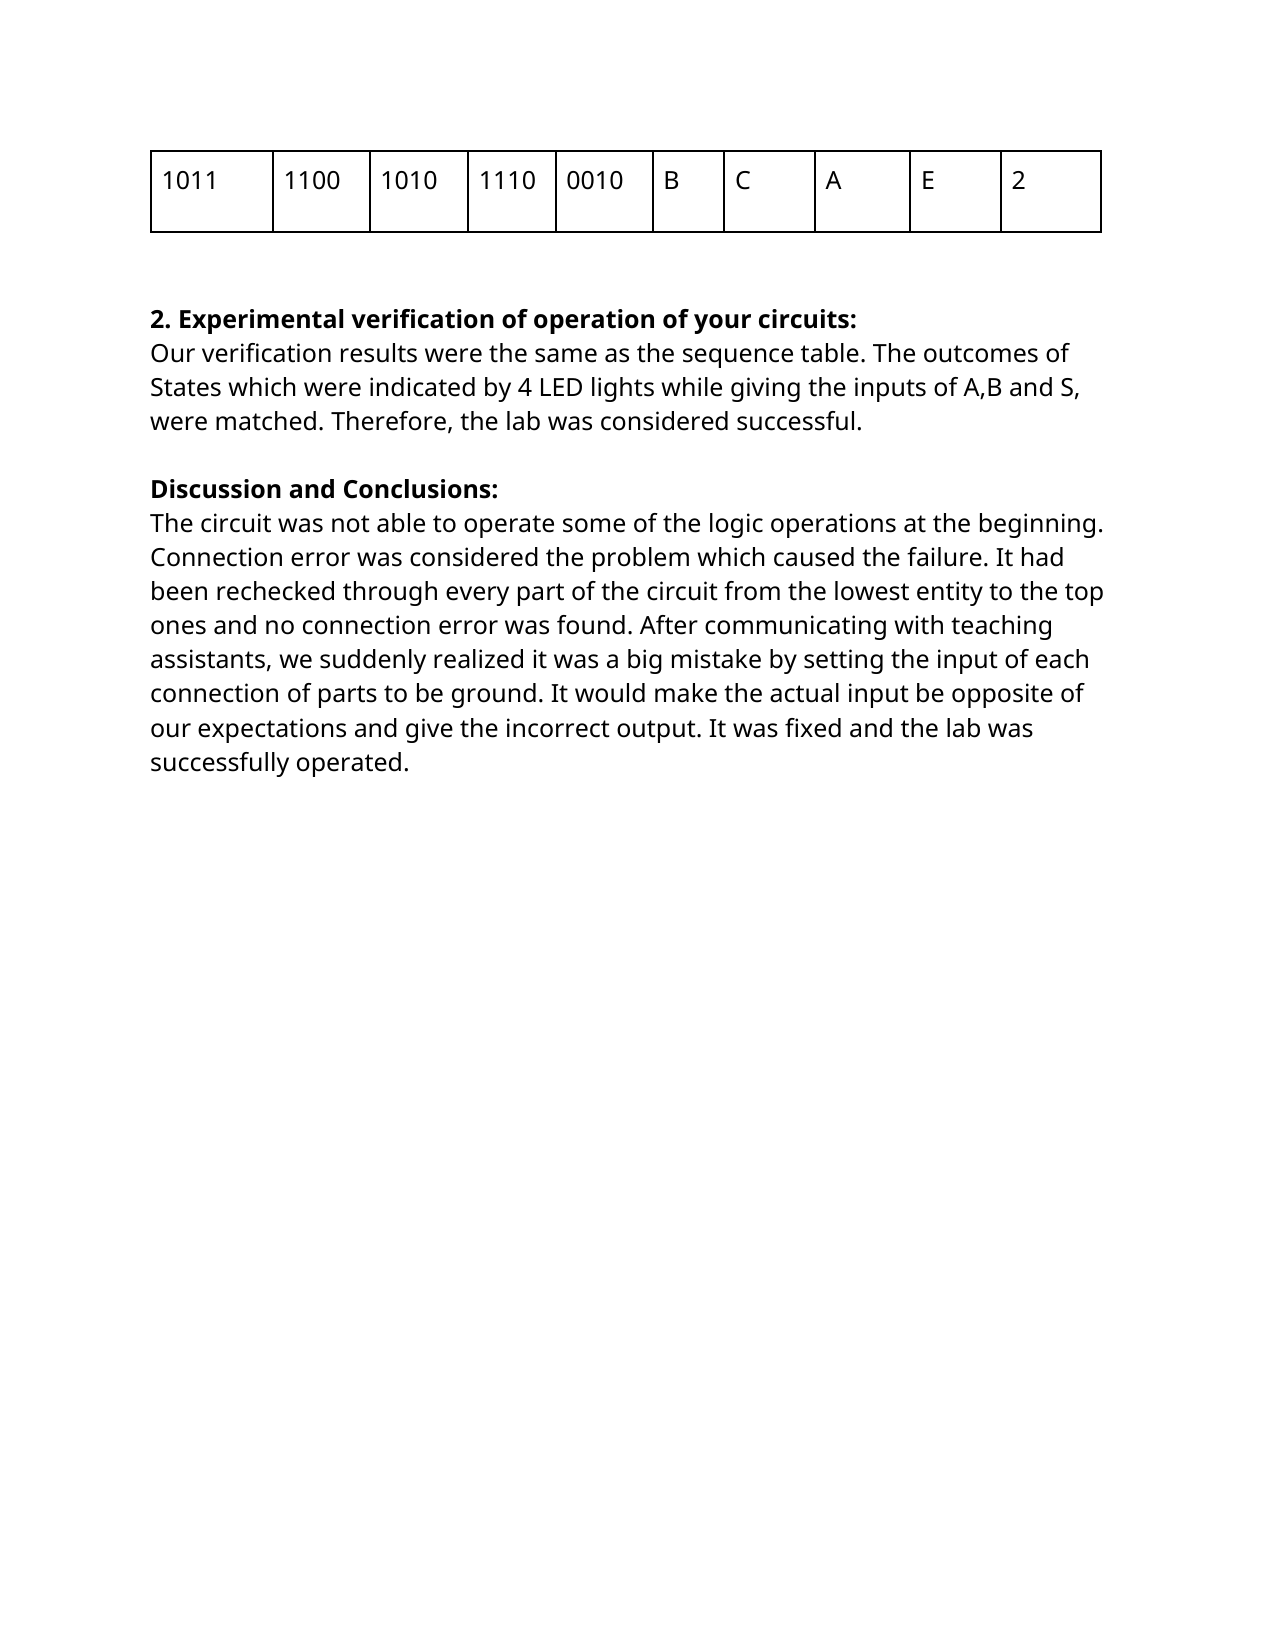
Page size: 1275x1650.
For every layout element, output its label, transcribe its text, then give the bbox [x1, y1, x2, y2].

text Our verification results were the same as the sequence table. The outcomes of States which were indicated by 4 LED lights while giving the inputs of A,B and S, were matched. Therefore, the lab was considered successful. [150, 336, 1125, 438]
table_cell 2 [1002, 152, 1100, 231]
table_cell 0010 [557, 152, 652, 231]
text Discussion and Conclusions: [150, 472, 1125, 506]
table_cell C [725, 152, 814, 231]
table_cell B [654, 152, 723, 231]
table_cell E [911, 152, 1000, 231]
table_cell A [816, 152, 909, 231]
table_cell 1110 [469, 152, 555, 231]
table_cell 1010 [371, 152, 467, 231]
text 2. Experimental verification of operation of your circuits: [150, 301, 1125, 336]
table_cell 1100 [274, 152, 369, 231]
table_cell 1011 [152, 152, 272, 231]
text The circuit was not able to operate some of the logic operations at the beginning. Connection error was considered the problem which caused the failure. It had been rechecked through every part of the circuit from the lowest entity to the top ones and no connection error was found. After communicating with teaching assistants, we suddenly realized it was a big mistake by setting the input of each connection of parts to be ground. It would make the actual input be opposite of our expectations and give the incorrect output. It was fixed and the lab was successfully operated. [150, 506, 1125, 778]
